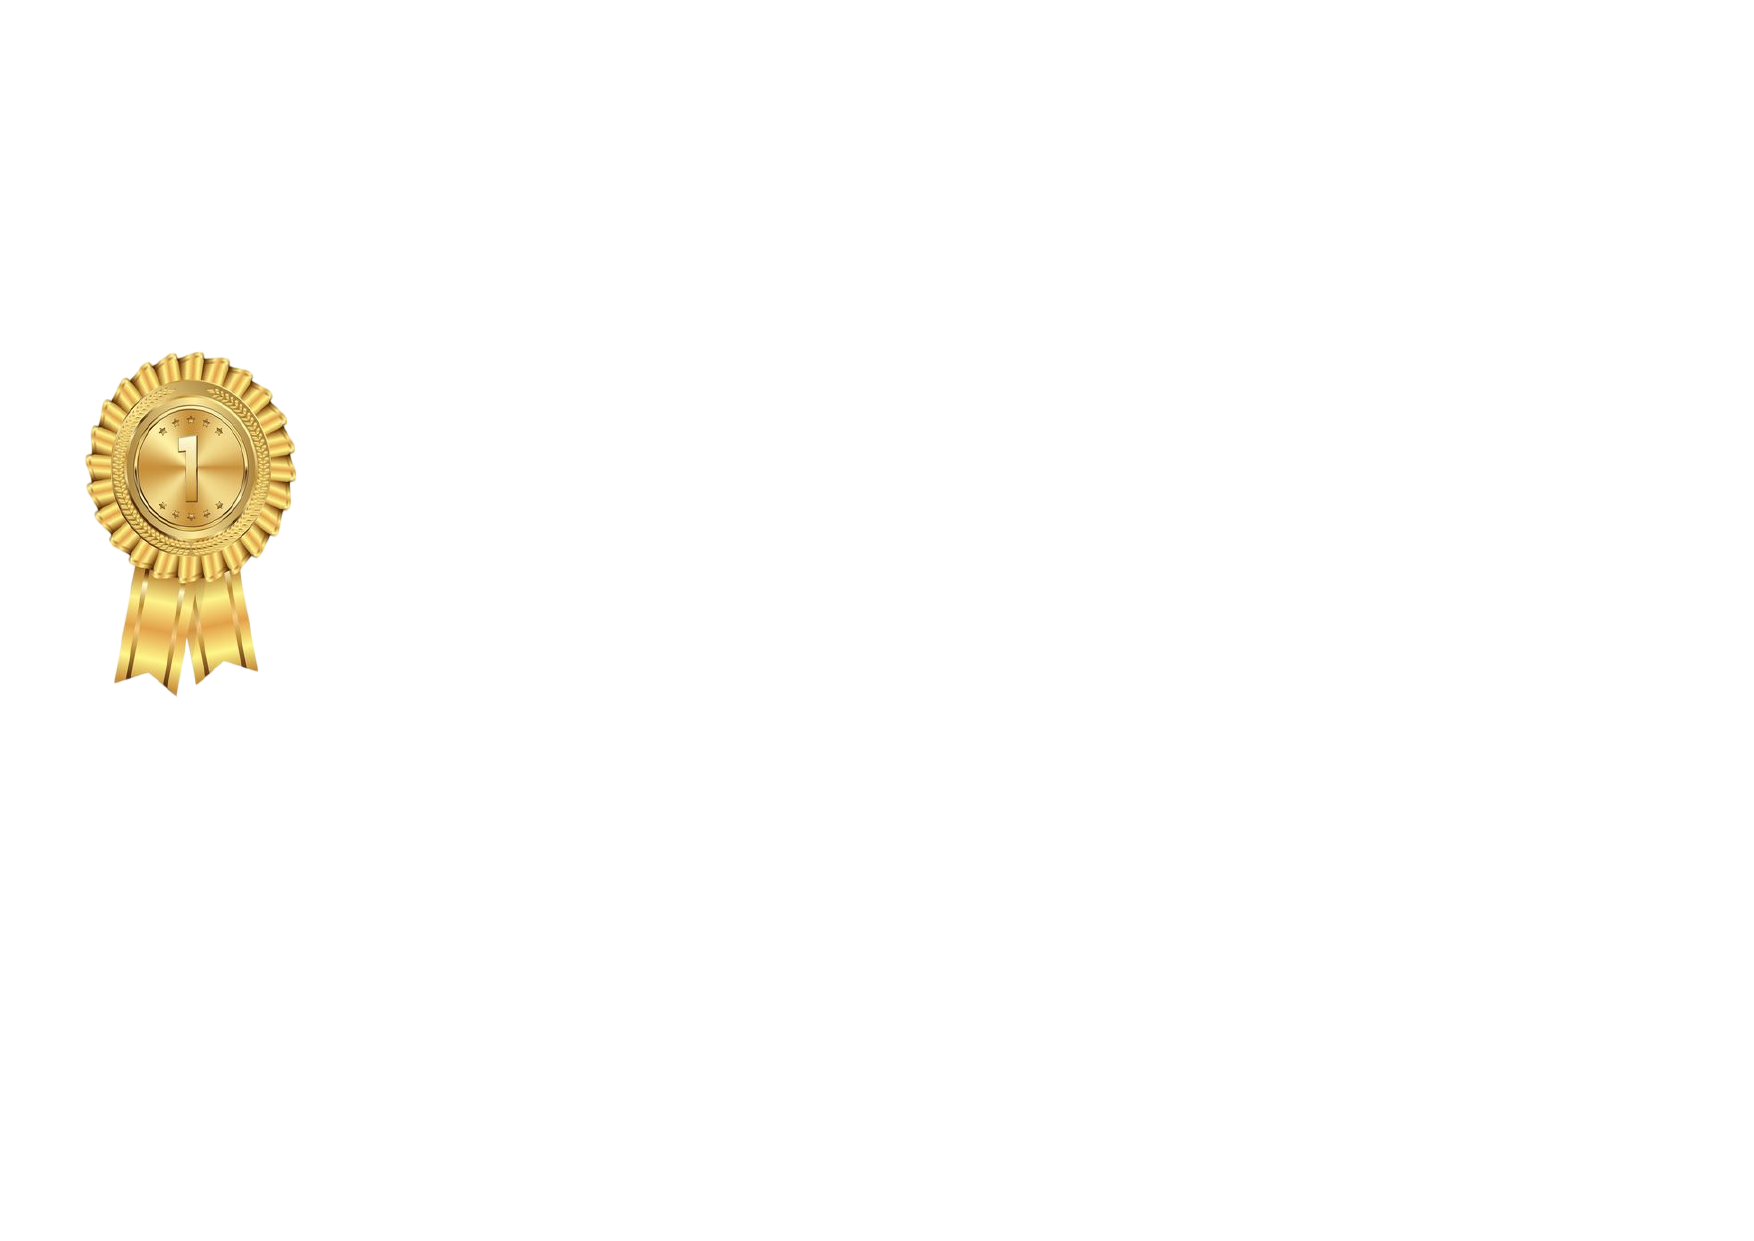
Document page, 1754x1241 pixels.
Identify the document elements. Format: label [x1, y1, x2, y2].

picture [84, 350, 297, 698]
